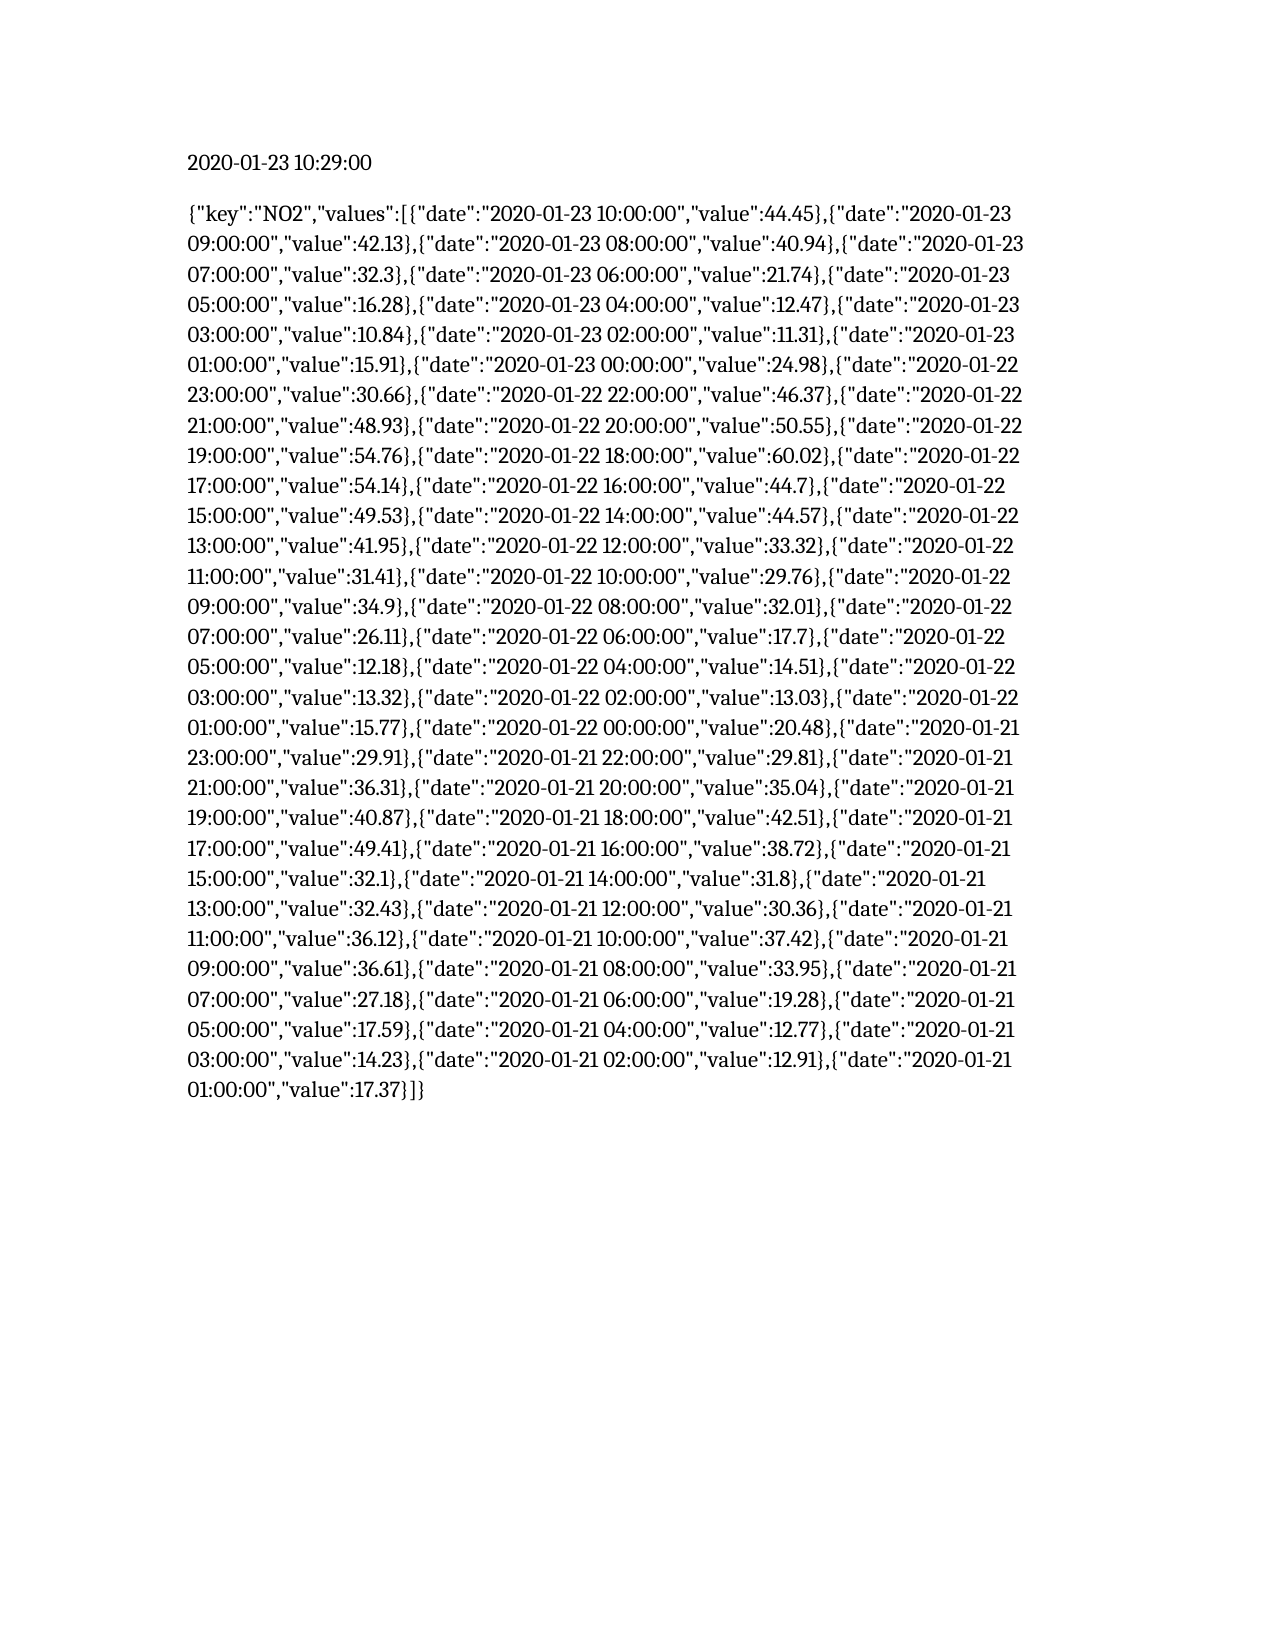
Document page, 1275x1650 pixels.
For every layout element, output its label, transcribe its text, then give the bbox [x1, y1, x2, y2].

text 2020-01-23 10:29:00 [187, 150, 1087, 176]
text {"key":"NO2","values":[{"date":"2020-01-23 10:00:00","value":44.45},{"date":"2020-01-23 09:00:00","value":42.13},{"date":"2020-01-23 08:00:00","value":40.94},{"date":"2020-01-23 07:00:00","value":32.3},{"date":"2020-01-23 06:00:00","value":21.74},{"date":"2020-01-23 05:00:00","value":16.28},{"date":"2020-01-23 04:00:00","value":12.47},{"date":"2020-01-23 03:00:00","value":10.84},{"date":"2020-01-23 02:00:00","value":11.31},{"date":"2020-01-23 01:00:00","value":15.91},{"date":"2020-01-23 00:00:00","value":24.98},{"date":"2020-01-22 23:00:00","value":30.66},{"date":"2020-01-22 22:00:00","value":46.37},{"date":"2020-01-22 21:00:00","value":48.93},{"date":"2020-01-22 20:00:00","value":50.55},{"date":"2020-01-22 19:00:00","value":54.76},{"date":"2020-01-22 18:00:00","value":60.02},{"date":"2020-01-22 17:00:00","value":54.14},{"date":"2020-01-22 16:00:00","value":44.7},{"date":"2020-01-22 15:00:00","value":49.53},{"date":"2020-01-22 14:00:00","value":44.57},{"date":"2020-01-22 13:00:00","value":41.95},{"date":"2020-01-22 12:00:00","value":33.32},{"date":"2020-01-22 11:00:00","value":31.41},{"date":"2020-01-22 10:00:00","value":29.76},{"date":"2020-01-22 09:00:00","value":34.9},{"date":"2020-01-22 08:00:00","value":32.01},{"date":"2020-01-22 07:00:00","value":26.11},{"date":"2020-01-22 06:00:00","value":17.7},{"date":"2020-01-22 05:00:00","value":12.18},{"date":"2020-01-22 04:00:00","value":14.51},{"date":"2020-01-22 03:00:00","value":13.32},{"date":"2020-01-22 02:00:00","value":13.03},{"date":"2020-01-22 01:00:00","value":15.77},{"date":"2020-01-22 00:00:00","value":20.48},{"date":"2020-01-21 23:00:00","value":29.91},{"date":"2020-01-21 22:00:00","value":29.81},{"date":"2020-01-21 21:00:00","value":36.31},{"date":"2020-01-21 20:00:00","value":35.04},{"date":"2020-01-21 19:00:00","value":40.87},{"date":"2020-01-21 18:00:00","value":42.51},{"date":"2020-01-21 17:00:00","value":49.41},{"date":"2020-01-21 16:00:00","value":38.72},{"date":"2020-01-21 15:00:00","value":32.1},{"date":"2020-01-21 14:00:00","value":31.8},{"date":"2020-01-21 13:00:00","value":32.43},{"date":"2020-01-21 12:00:00","value":30.36},{"date":"2020-01-21 11:00:00","value":36.12},{"date":"2020-01-21 10:00:00","value":37.42},{"date":"2020-01-21 09:00:00","value":36.61},{"date":"2020-01-21 08:00:00","value":33.95},{"date":"2020-01-21 07:00:00","value":27.18},{"date":"2020-01-21 06:00:00","value":19.28},{"date":"2020-01-21 05:00:00","value":17.59},{"date":"2020-01-21 04:00:00","value":12.77},{"date":"2020-01-21 03:00:00","value":14.23},{"date":"2020-01-21 02:00:00","value":12.91},{"date":"2020-01-21 01:00:00","value":17.37}]} [187, 201, 1087, 1103]
